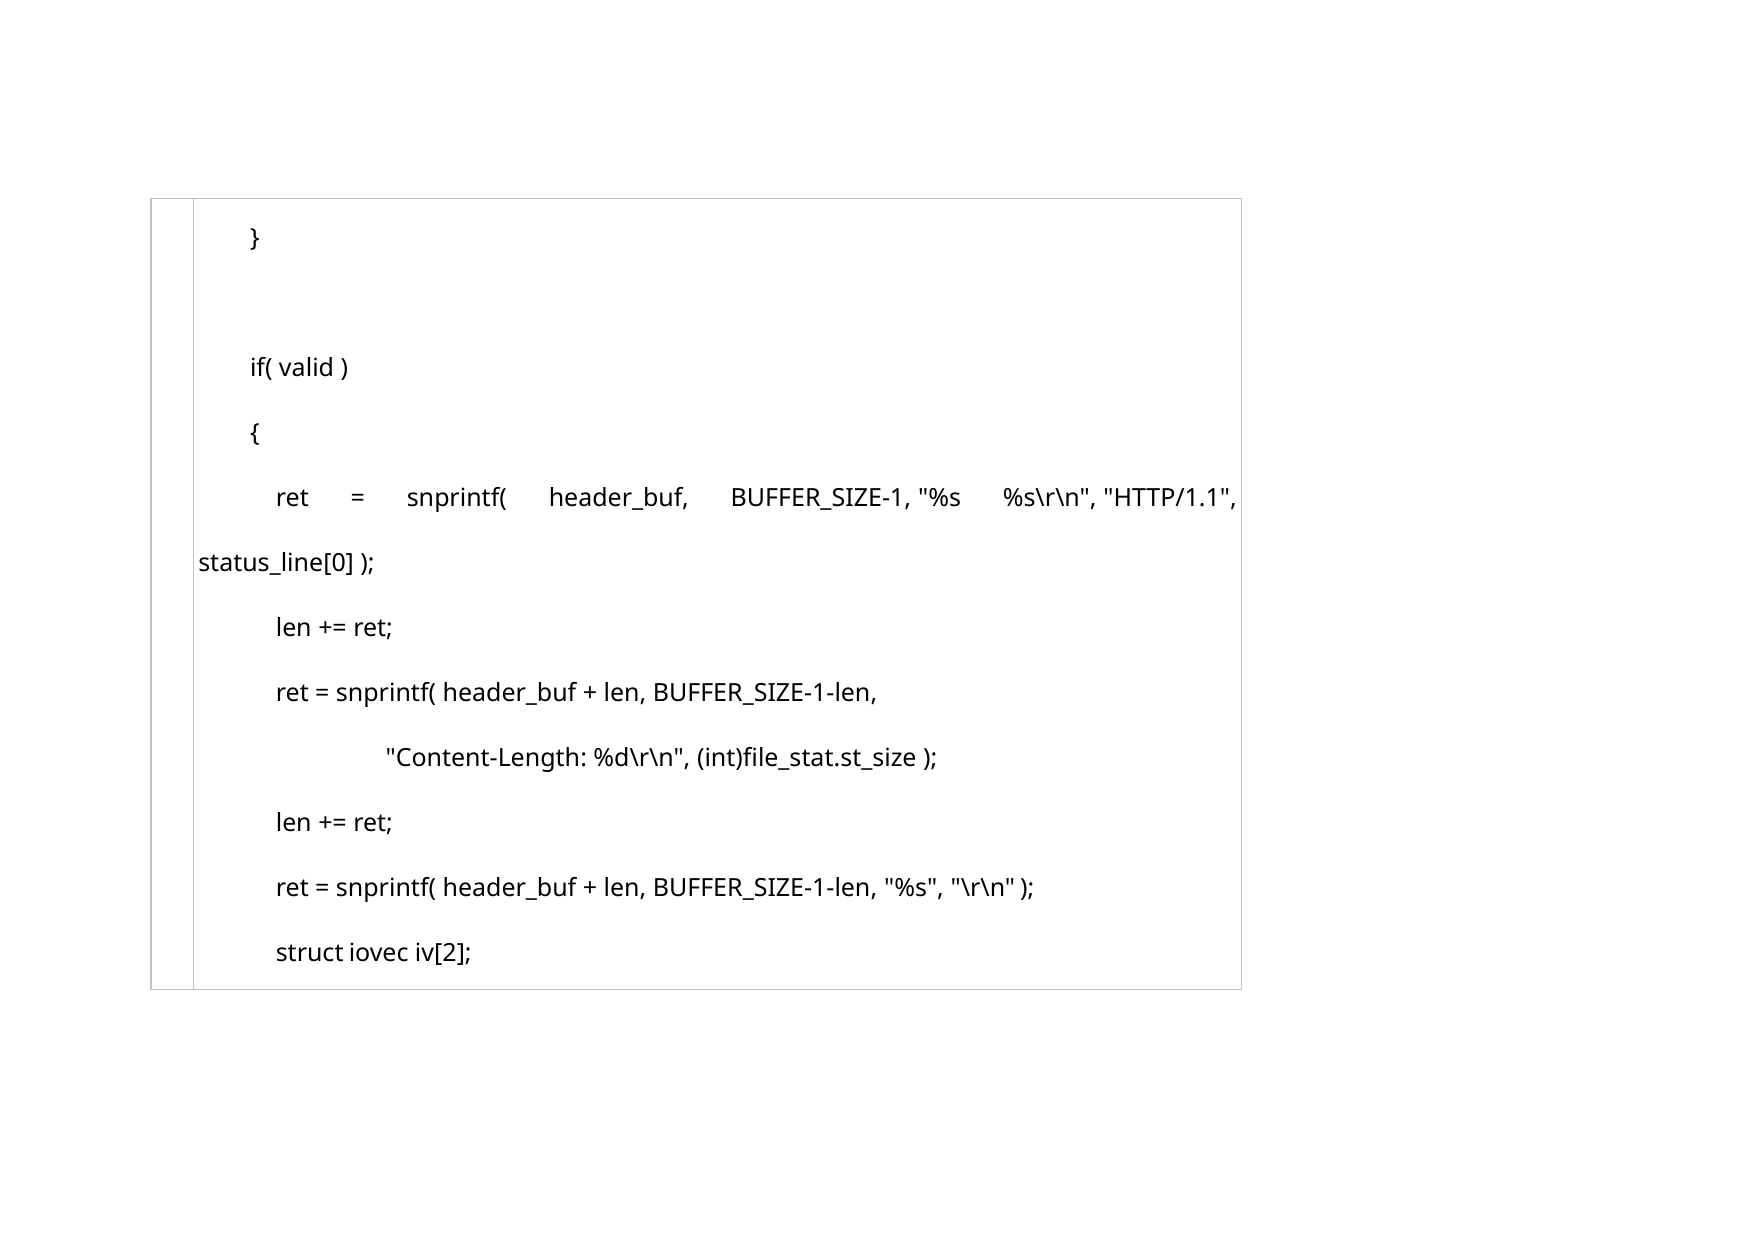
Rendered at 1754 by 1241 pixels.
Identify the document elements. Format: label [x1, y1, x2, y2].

table_header [152, 199, 193, 988]
table_header [194, 199, 1241, 988]
